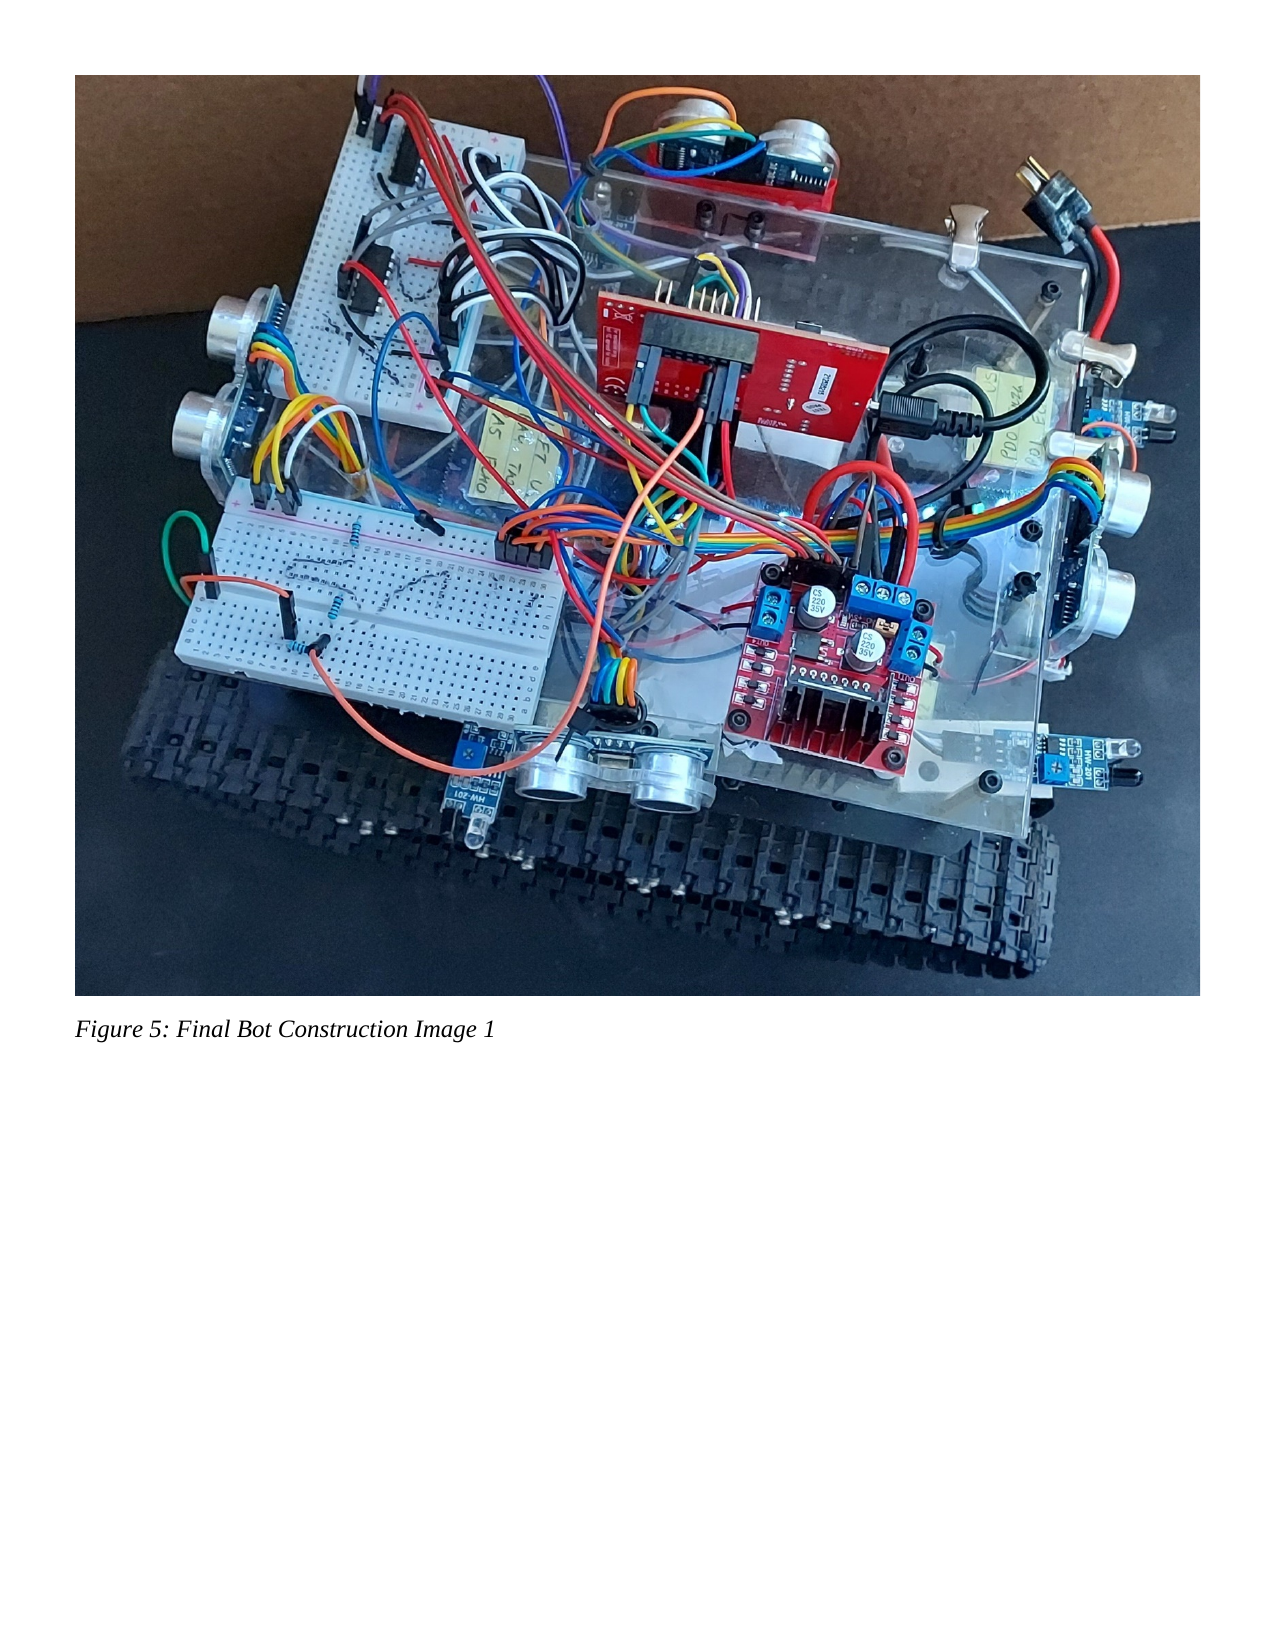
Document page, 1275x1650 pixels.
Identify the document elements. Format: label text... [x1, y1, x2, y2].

text Figure 5: Final Bot Construction Image 1 [75, 1014, 1200, 1042]
picture [75, 75, 1200, 996]
